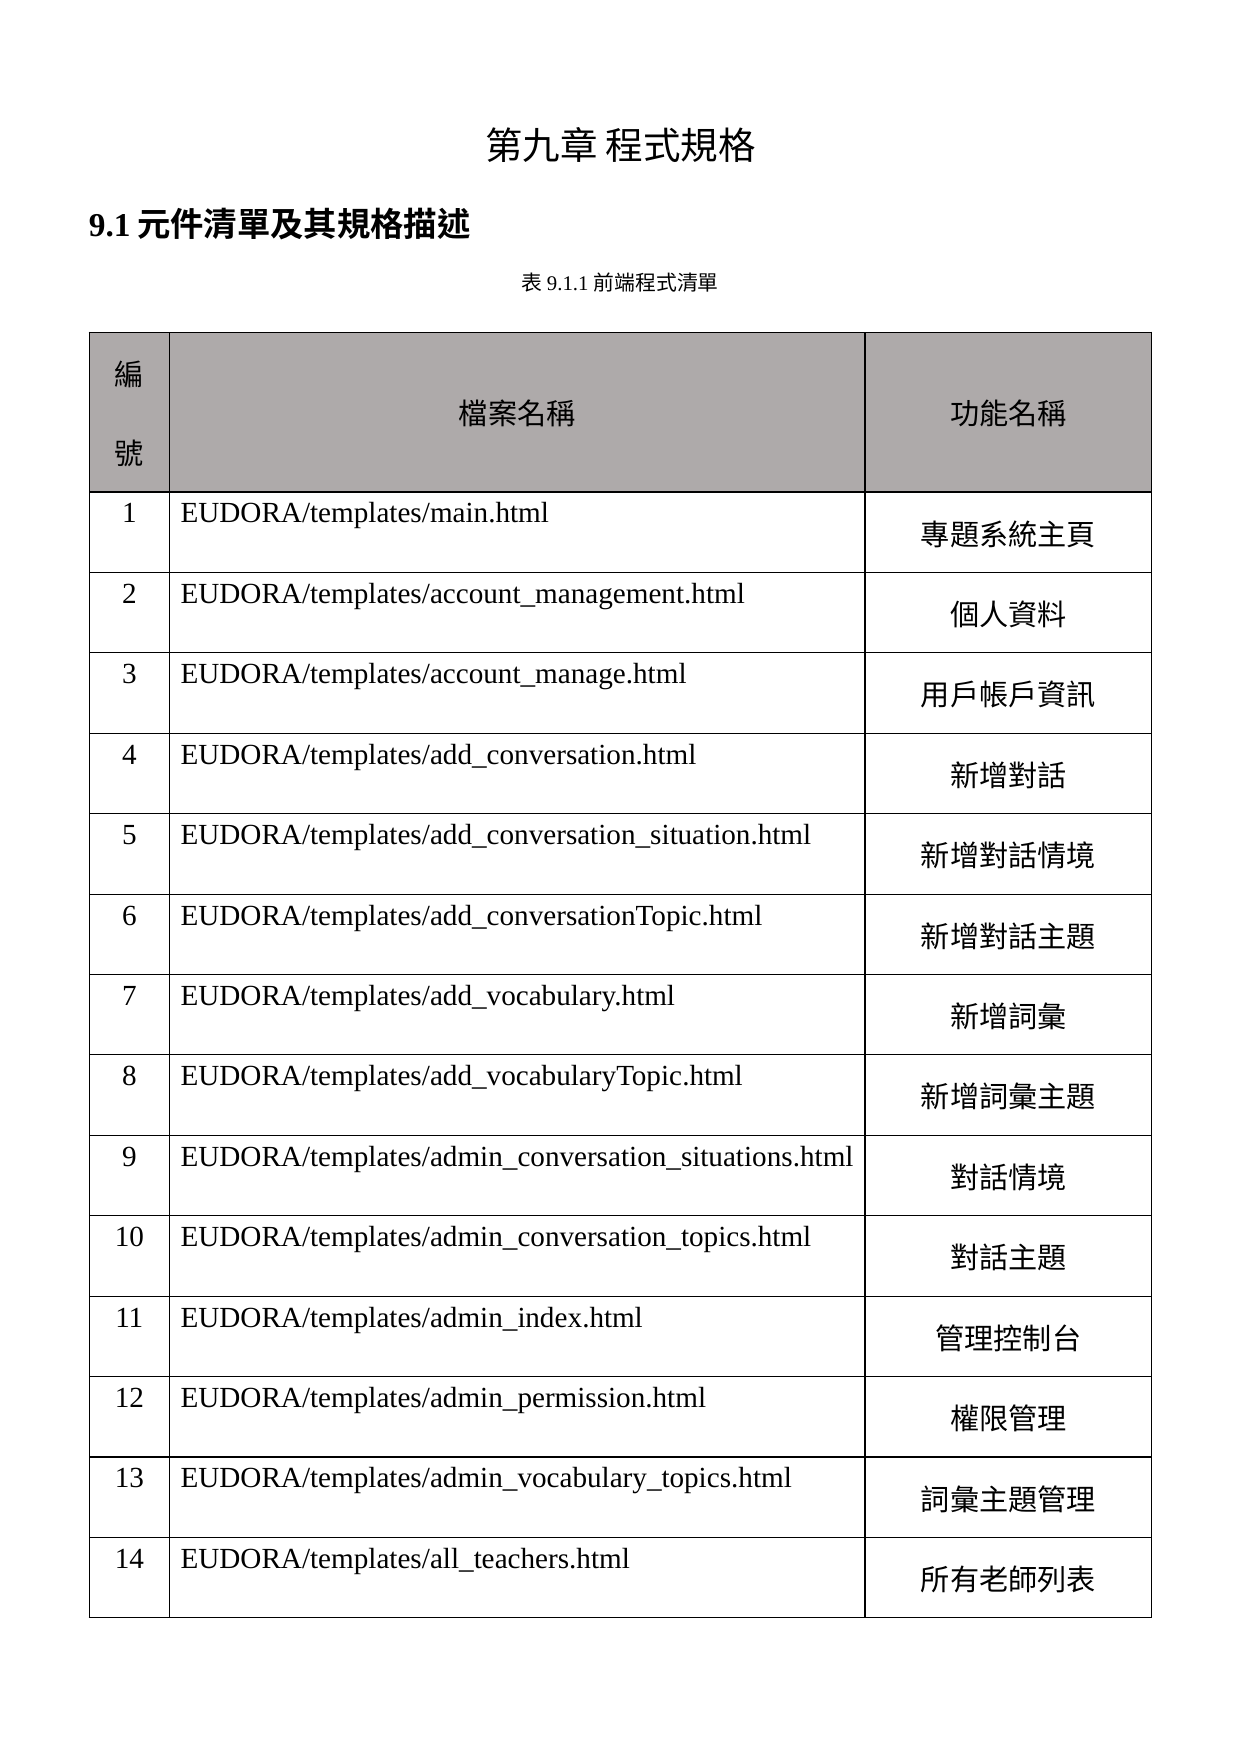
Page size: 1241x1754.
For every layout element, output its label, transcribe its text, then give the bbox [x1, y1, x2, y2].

table_cell EUDORA/templates/add_vocabulary.html [170, 975, 864, 1054]
table_cell 3 [90, 653, 169, 733]
table_cell 6 [90, 895, 169, 974]
table_cell EUDORA/templates/account_management.html [170, 573, 864, 652]
table_cell 10 [90, 1216, 169, 1296]
table_cell EUDORA/templates/admin_index.html [170, 1297, 864, 1376]
table_cell 新增詞彙主題 [866, 1055, 1151, 1135]
table_cell 13 [90, 1458, 169, 1537]
table_header 功能名稱 [866, 333, 1151, 491]
table_cell 7 [90, 975, 169, 1054]
table_cell 12 [90, 1377, 169, 1456]
table_cell 專題系統主頁 [866, 493, 1151, 572]
table_cell EUDORA/templates/admin_conversation_topics.html [170, 1216, 864, 1296]
table_cell 9 [90, 1136, 169, 1215]
table_cell 對話情境 [866, 1136, 1151, 1215]
table_cell 5 [90, 814, 169, 893]
table_cell 用戶帳戶資訊 [866, 653, 1151, 733]
table_cell EUDORA/templates/add_conversation_situation.html [170, 814, 864, 893]
table_cell EUDORA/templates/add_conversation.html [170, 734, 864, 813]
table_cell 14 [90, 1538, 169, 1617]
table_cell 新增詞彙 [866, 975, 1151, 1054]
table_cell 新增對話情境 [866, 814, 1151, 893]
table_cell 個人資料 [866, 573, 1151, 652]
table_header 編號 [90, 333, 169, 491]
table_cell EUDORA/templates/add_vocabularyTopic.html [170, 1055, 864, 1135]
table_cell EUDORA/templates/admin_permission.html [170, 1377, 864, 1456]
table_cell EUDORA/templates/add_conversationTopic.html [170, 895, 864, 974]
table_cell 2 [90, 573, 169, 652]
table_cell EUDORA/templates/admin_vocabulary_topics.html [170, 1458, 864, 1537]
table_cell 管理控制台 [866, 1297, 1151, 1376]
table_cell 新增對話 [866, 734, 1151, 813]
table_cell 4 [90, 734, 169, 813]
table_header 檔案名稱 [170, 333, 864, 491]
table_cell EUDORA/templates/account_manage.html [170, 653, 864, 733]
table_cell EUDORA/templates/main.html [170, 493, 864, 572]
table_cell 8 [90, 1055, 169, 1135]
table_cell 1 [90, 493, 169, 572]
table_cell 11 [90, 1297, 169, 1376]
subtitle 程式規格 [89, 103, 1152, 182]
table_cell 詞彙主題管理 [866, 1458, 1151, 1537]
table_cell 新增對話主題 [866, 895, 1151, 974]
table_cell 對話主題 [866, 1216, 1151, 1296]
table_cell 所有老師列表 [866, 1538, 1151, 1617]
subtitle 9.1元件清單及其規格描述 [89, 182, 1152, 262]
table_cell 權限管理 [866, 1377, 1151, 1456]
table_cell EUDORA/templates/admin_conversation_situations.html [170, 1136, 864, 1215]
table_cell EUDORA/templates/all_teachers.html [170, 1538, 864, 1617]
